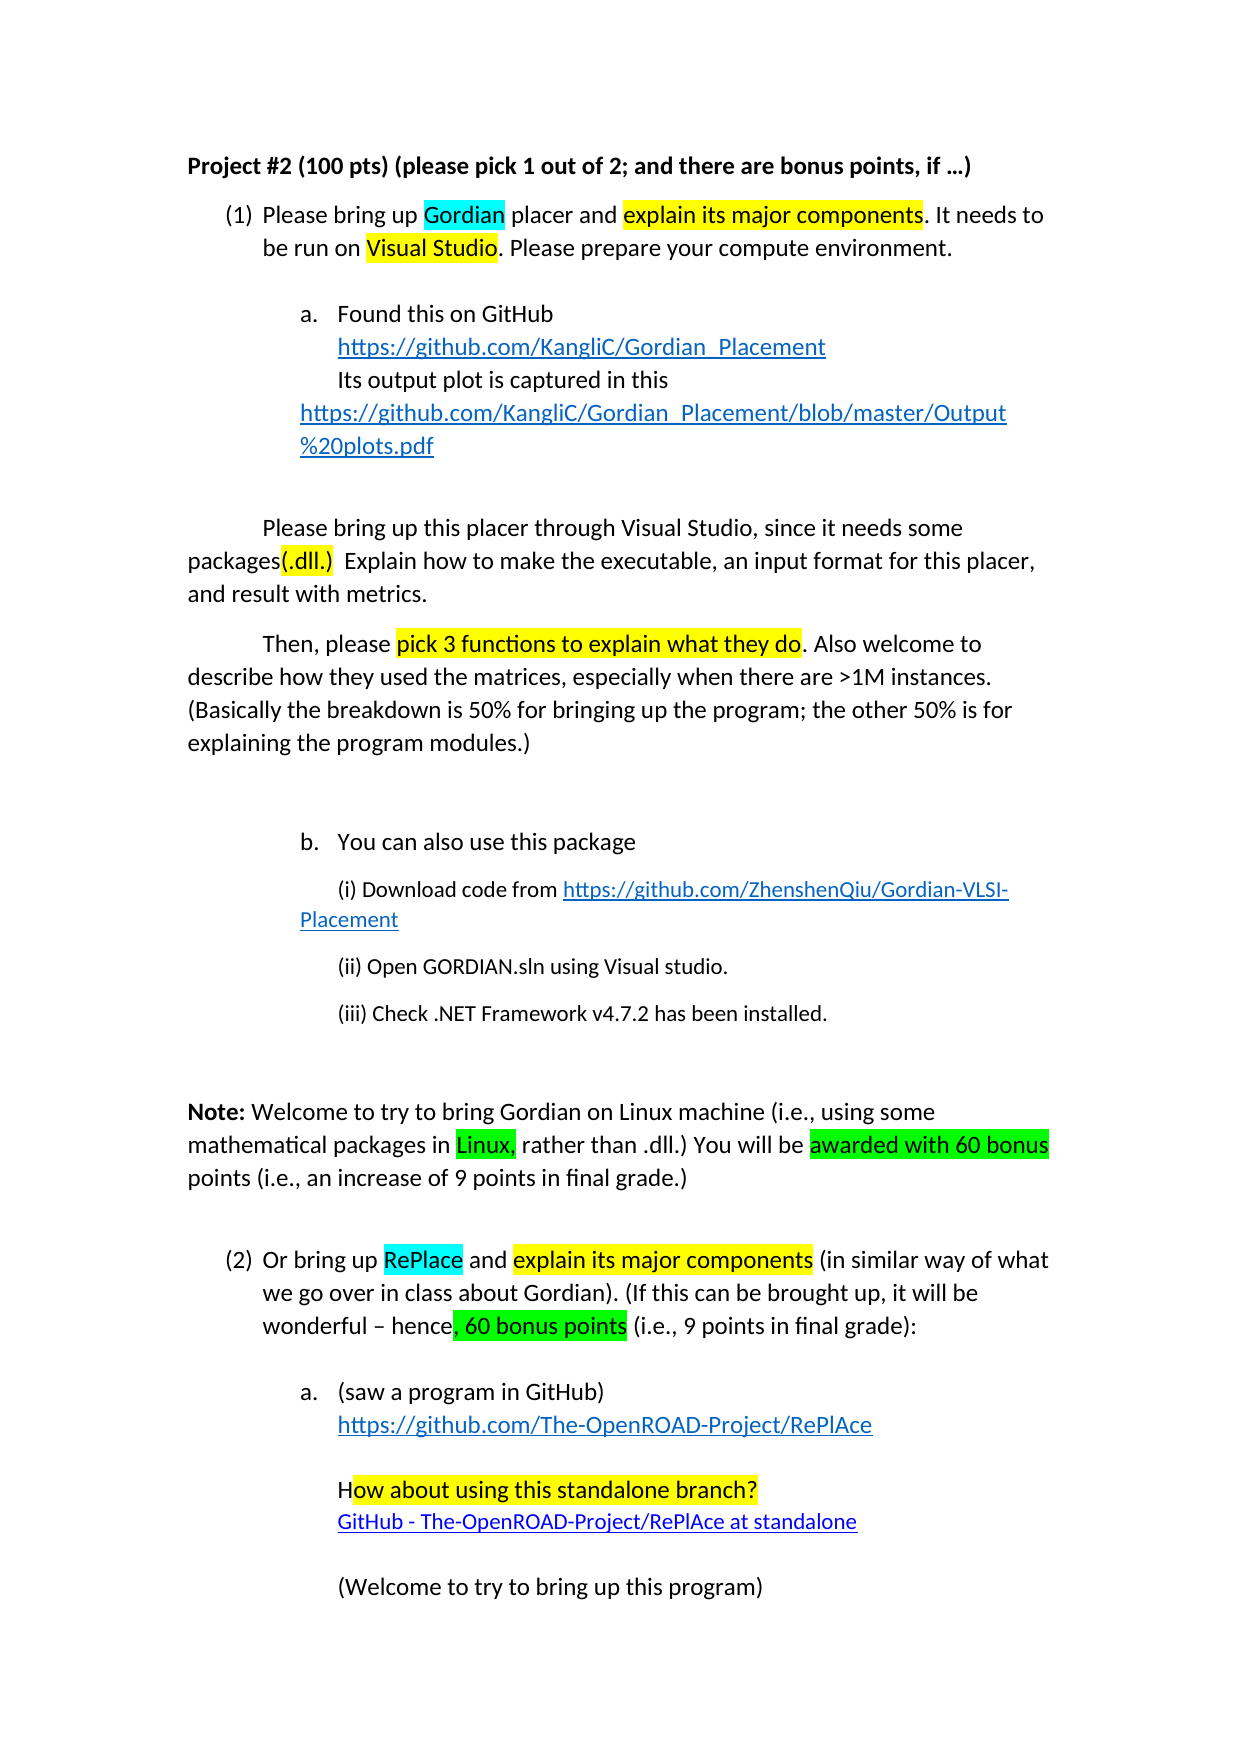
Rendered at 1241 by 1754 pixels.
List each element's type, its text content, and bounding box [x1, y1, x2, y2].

list How about using this standalone branch? [337, 1474, 1053, 1505]
list GitHub - The-OpenROAD-Project/RePlAce at standalone [337, 1507, 1053, 1536]
text (iii) Check .NET Framework v4.7.2 has been installed. [300, 999, 1053, 1027]
list Or bring up RePlace and explain its major components (in similar way of what we go over in class about Gordian). (If this can be brought up, it will be wonderful – hence, 60 bonus points (i.e., 9 points in final grade): [225, 1244, 1053, 1341]
list Its output plot is captured in this [337, 364, 1053, 395]
list https://github.com/The-OpenROAD-Project/RePlAce [337, 1409, 1053, 1439]
text (i) Download code from https://github.com/ZhenshenQiu/Gordian-VLSI-Placement [300, 875, 1053, 934]
text Project #2 (100 pts) (please pick 1 out of 2; and there are bonus points, if …) [187, 150, 1053, 181]
text Please bring up this placer through Visual Studio, since it needs some packages(.dll.) Explain how to make the executable, an input format for this placer, and result with metrics. [187, 512, 1053, 609]
text Note: Welcome to try to bring Gordian on Linux machine (i.e., using some mathematical packages in Linux, rather than .dll.) You will be awarded with 60 bonus points (i.e., an increase of 9 points in final grade.) [187, 1096, 1053, 1192]
text (ii) Open GORDIAN.sln using Visual studio. [300, 952, 1053, 981]
list You can also use this package [300, 826, 1053, 856]
list https://github.com/KangliC/Gordian_Placement/blob/master/Output%20plots.pdf [300, 397, 1053, 461]
list Please bring up Gordian placer and explain its major components. It needs to be run on Visual Studio. Please prepare your compute environment. [225, 199, 1053, 263]
list (saw a program in GitHub) [300, 1376, 1053, 1406]
list Found this on GitHub [300, 298, 1053, 329]
list https://github.com/KangliC/Gordian_Placement [337, 331, 1053, 362]
list (Welcome to try to bring up this program) [337, 1571, 1053, 1601]
text Then, please pick 3 functions to explain what they do. Also welcome to describe how they used the matrices, especially when there are >1M instances. (Basically the breakdown is 50% for bringing up the program; the other 50% is for explaining the program modules.) [187, 628, 1053, 757]
